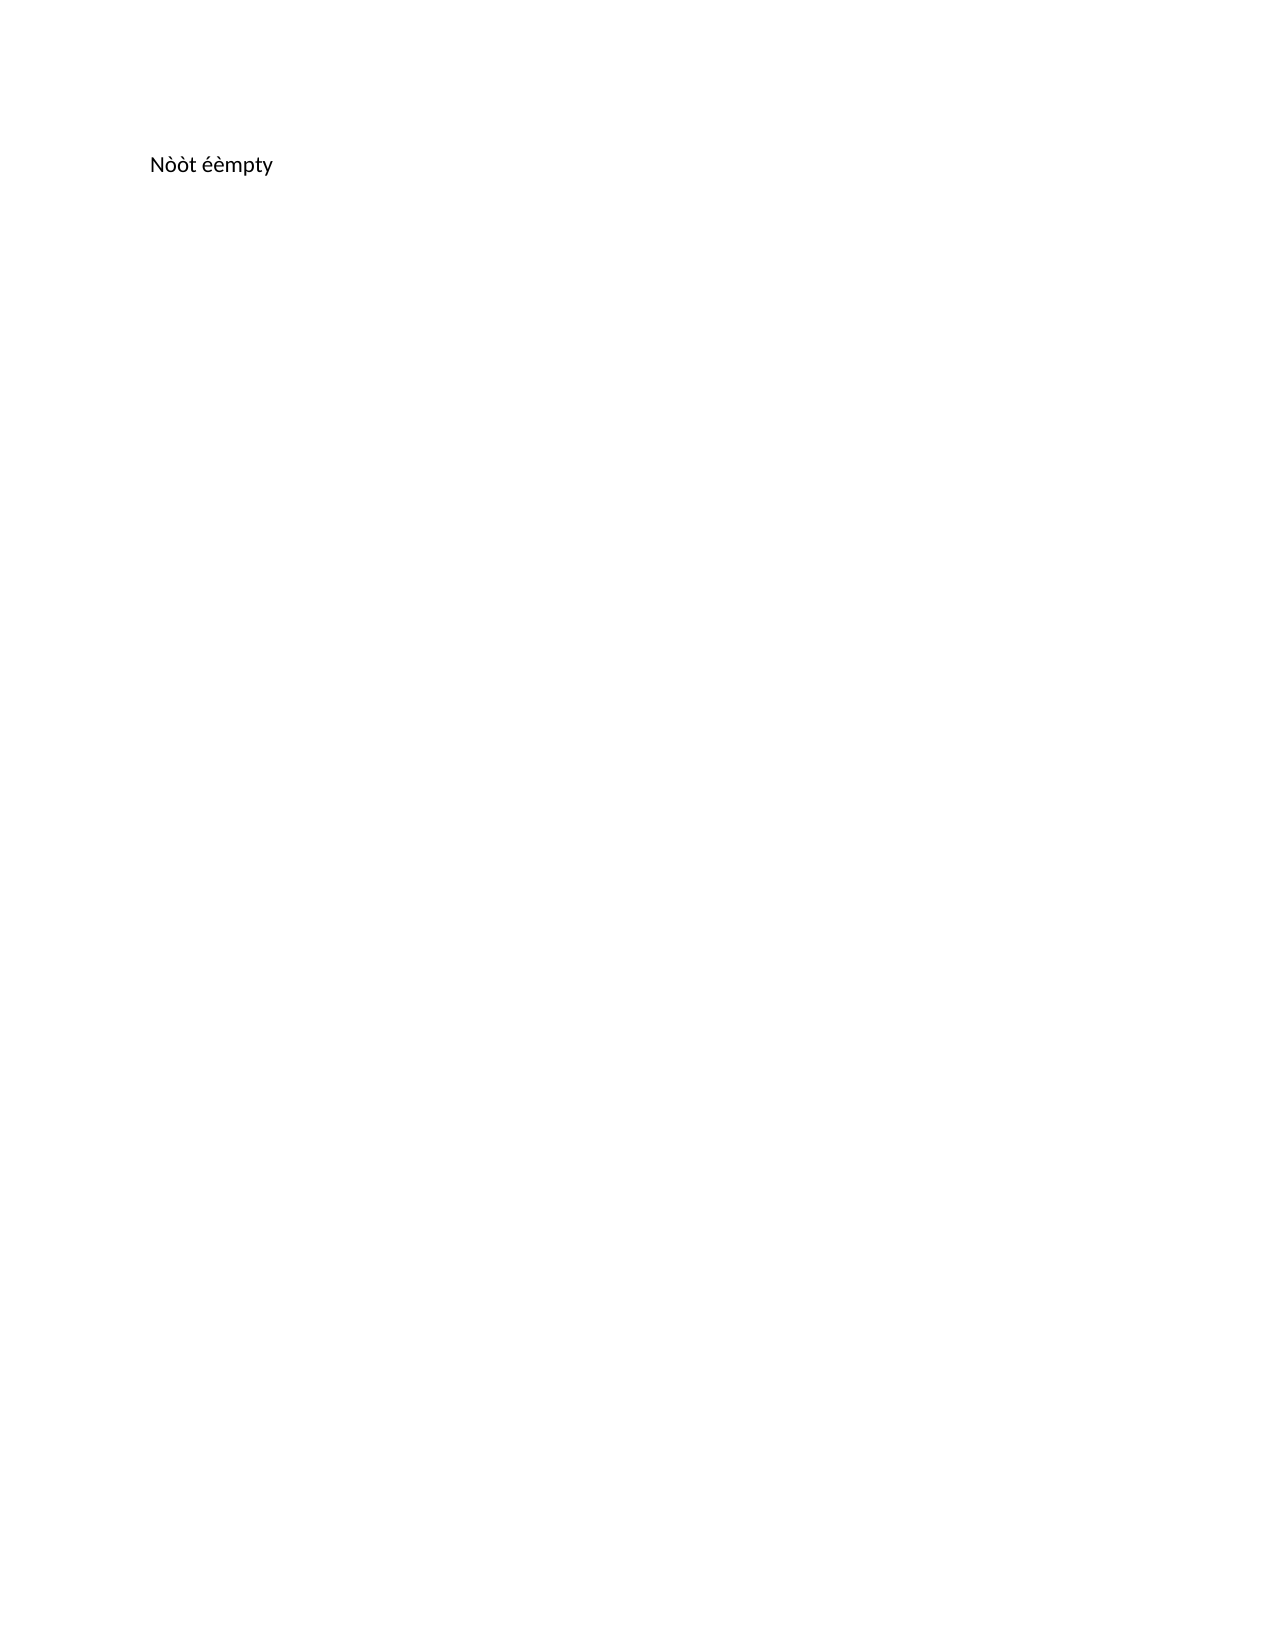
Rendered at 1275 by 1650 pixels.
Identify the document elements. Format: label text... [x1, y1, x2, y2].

text Nòòt éèmpty [150, 150, 1125, 178]
